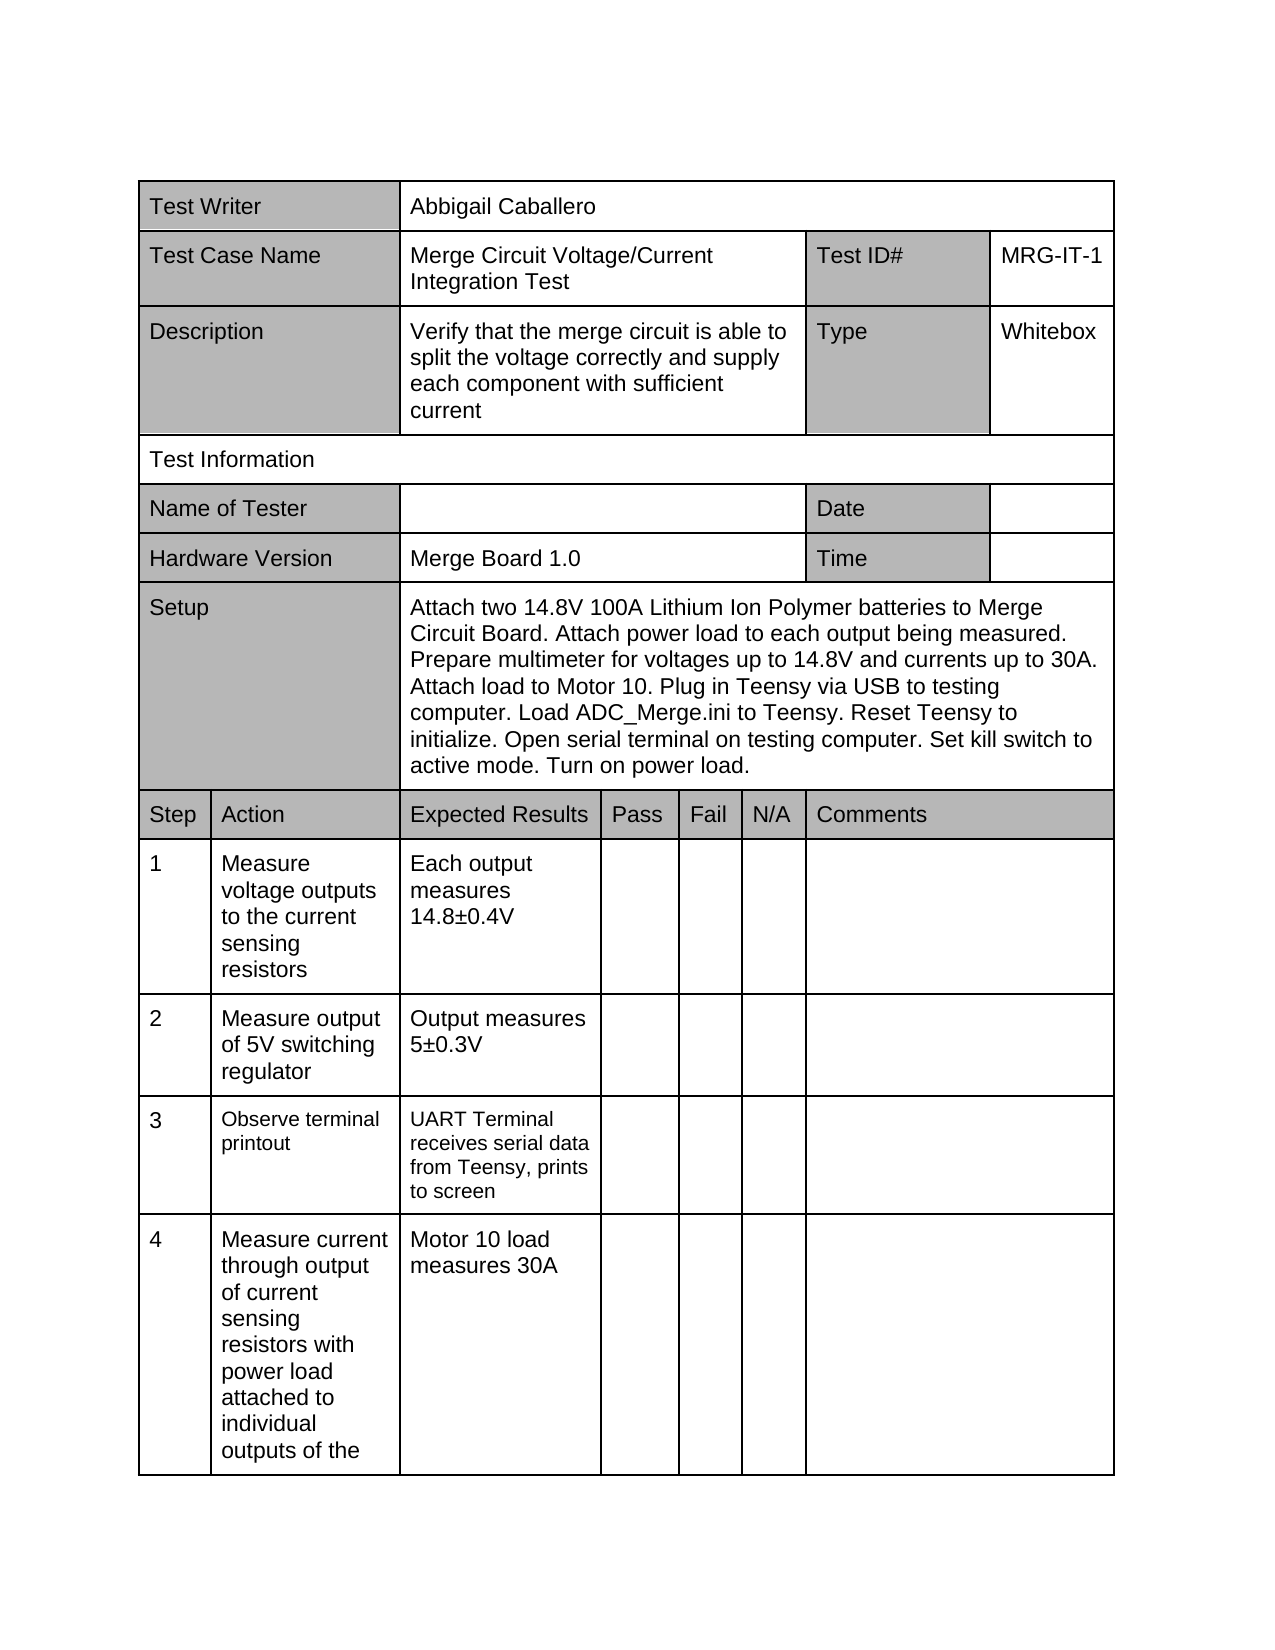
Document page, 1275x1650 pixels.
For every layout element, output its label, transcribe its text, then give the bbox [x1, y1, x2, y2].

table_cell Type [807, 307, 989, 433]
table_cell 1 [140, 840, 210, 993]
table_cell [680, 1097, 741, 1213]
table_cell [680, 1215, 741, 1473]
table_cell Description [140, 307, 399, 433]
table_cell MRG-IT-1 [991, 232, 1113, 305]
table_cell Output measures 5±0.3V [401, 995, 600, 1094]
table_cell Test Case Name [140, 232, 399, 305]
table_cell Test ID# [807, 232, 989, 305]
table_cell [401, 1215, 600, 1473]
table_cell Verify that the merge circuit is able to split the voltage correctly and supply each component with sufficient current [401, 307, 805, 433]
table_cell [743, 995, 805, 1094]
table_cell Date [807, 485, 989, 532]
table_cell [602, 995, 678, 1094]
table_cell Merge Board 1.0 [401, 534, 805, 581]
table_cell Hardware Version [140, 534, 399, 581]
table_cell Whitebox [991, 307, 1113, 433]
table_cell Attach two 14.8V 100A Lithium Ion Polymer batteries to Merge Circuit Board. Attach power load to each output being measured. Prepare multimeter for voltages up to 14.8V and currents up to 30A. Attach load to Motor 10. Plug in Teensy via USB to testing computer. Load ADC_Merge.ini to Teensy. Reset Teensy to initialize. Open serial terminal on testing computer. Set kill switch to active mode. Turn on power load. [401, 583, 1113, 789]
table_cell Test Information [140, 436, 1113, 483]
table_cell UART Terminal receives serial data from Teensy, prints to screen [401, 1097, 600, 1213]
table_cell 2 [140, 995, 210, 1094]
table_cell [602, 840, 678, 993]
table_cell Expected Results [401, 791, 600, 838]
table_cell Pass [602, 791, 678, 838]
table_cell [807, 995, 1113, 1094]
table_cell Comments [807, 791, 1113, 838]
table_cell Observe terminal printout [212, 1097, 399, 1213]
table_cell Merge Circuit Voltage/Current Integration Test [401, 232, 805, 305]
table_header Abbigail Caballero [401, 182, 1113, 229]
table_cell [991, 534, 1113, 581]
table_cell Name of Tester [140, 485, 399, 532]
table_cell Measure voltage outputs to the current sensing resistors [212, 840, 399, 993]
table_cell [743, 1097, 805, 1213]
table_cell Measure output of 5V switching regulator [212, 995, 399, 1094]
table_cell Time [807, 534, 989, 581]
table_cell [602, 1097, 678, 1213]
table_cell N/A [743, 791, 805, 838]
table_cell [602, 1215, 678, 1473]
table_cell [212, 1215, 399, 1473]
table_cell Each output measures 14.8±0.4V [401, 840, 600, 993]
table_cell Action [212, 791, 399, 838]
table_cell 4 [140, 1215, 210, 1473]
table_cell 3 [140, 1097, 210, 1213]
table_cell Setup [140, 583, 399, 789]
table_cell [680, 995, 741, 1094]
table_cell [680, 840, 741, 993]
table_cell Step [140, 791, 210, 838]
table_header Test Writer [140, 182, 399, 229]
table_cell [743, 1215, 805, 1473]
table_cell [743, 840, 805, 993]
table_cell [401, 485, 805, 532]
table_cell [991, 485, 1113, 532]
table_cell [807, 1097, 1113, 1213]
table_cell [807, 840, 1113, 993]
table_cell Fail [680, 791, 741, 838]
table_cell [807, 1215, 1113, 1473]
